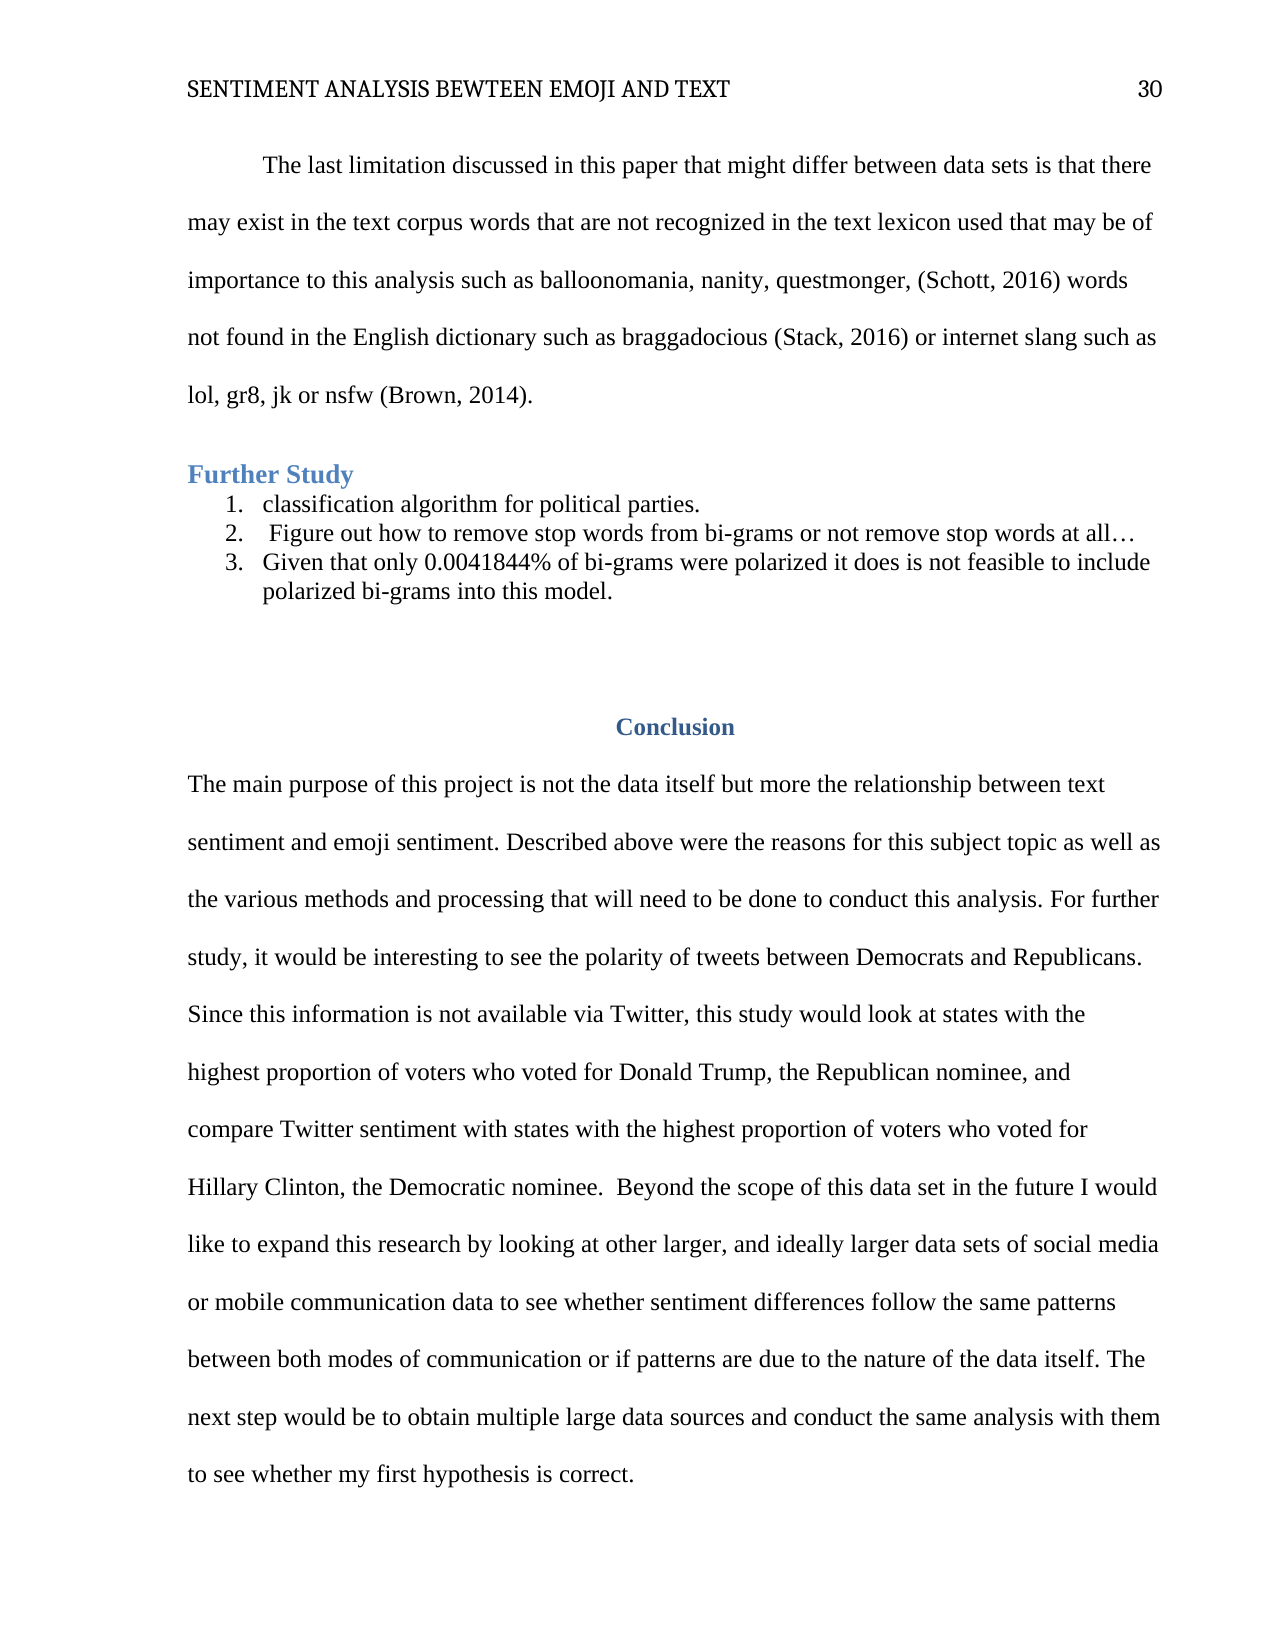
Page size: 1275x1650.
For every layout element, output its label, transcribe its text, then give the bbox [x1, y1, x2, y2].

list Given that only 0.0041844% of bi-grams were polarized it does is not feasible to include polarized bi-grams into this model. [225, 547, 1162, 604]
text The last limitation discussed in this paper that might differ between data sets is that there may exist in the text corpus words that are not recognized in the text lexicon used that may be of importance to this analysis such as balloonomania, nanity, questmonger, (Schott, 2016) words not found in the English dictionary such as braggadocious (Stack, 2016) or internet slang such as lol, gr8, jk or nsfw (Brown, 2014). [187, 150, 1162, 409]
subtitle Conclusion [187, 712, 1162, 741]
list classification algorithm for political parties. [225, 489, 1162, 518]
list Figure out how to remove stop words from bi-grams or not remove stop words at all… [225, 518, 1162, 547]
text The main purpose of this project is not the data itself but more the relationship between text sentiment and emoji sentiment. Described above were the reasons for this subject topic as well as the various methods and processing that will need to be done to conduct this analysis. For further study, it would be interesting to see the polarity of tweets between Democrats and Republicans. Since this information is not available via Twitter, this study would look at states with the highest proportion of voters who voted for Donald Trump, the Republican nominee, and compare Twitter sentiment with states with the highest proportion of voters who voted for Hillary Clinton, the Democratic nominee. Beyond the scope of this data set in the future I would like to expand this research by looking at other larger, and ideally larger data sets of social media or mobile communication data to see whether sentiment differences follow the same patterns between both modes of communication or if patterns are due to the nature of the data itself. The next step would be to obtain multiple large data sources and conduct the same analysis with them to see whether my first hypothesis is correct. [187, 769, 1162, 1488]
subtitle Further Study [187, 458, 1162, 489]
